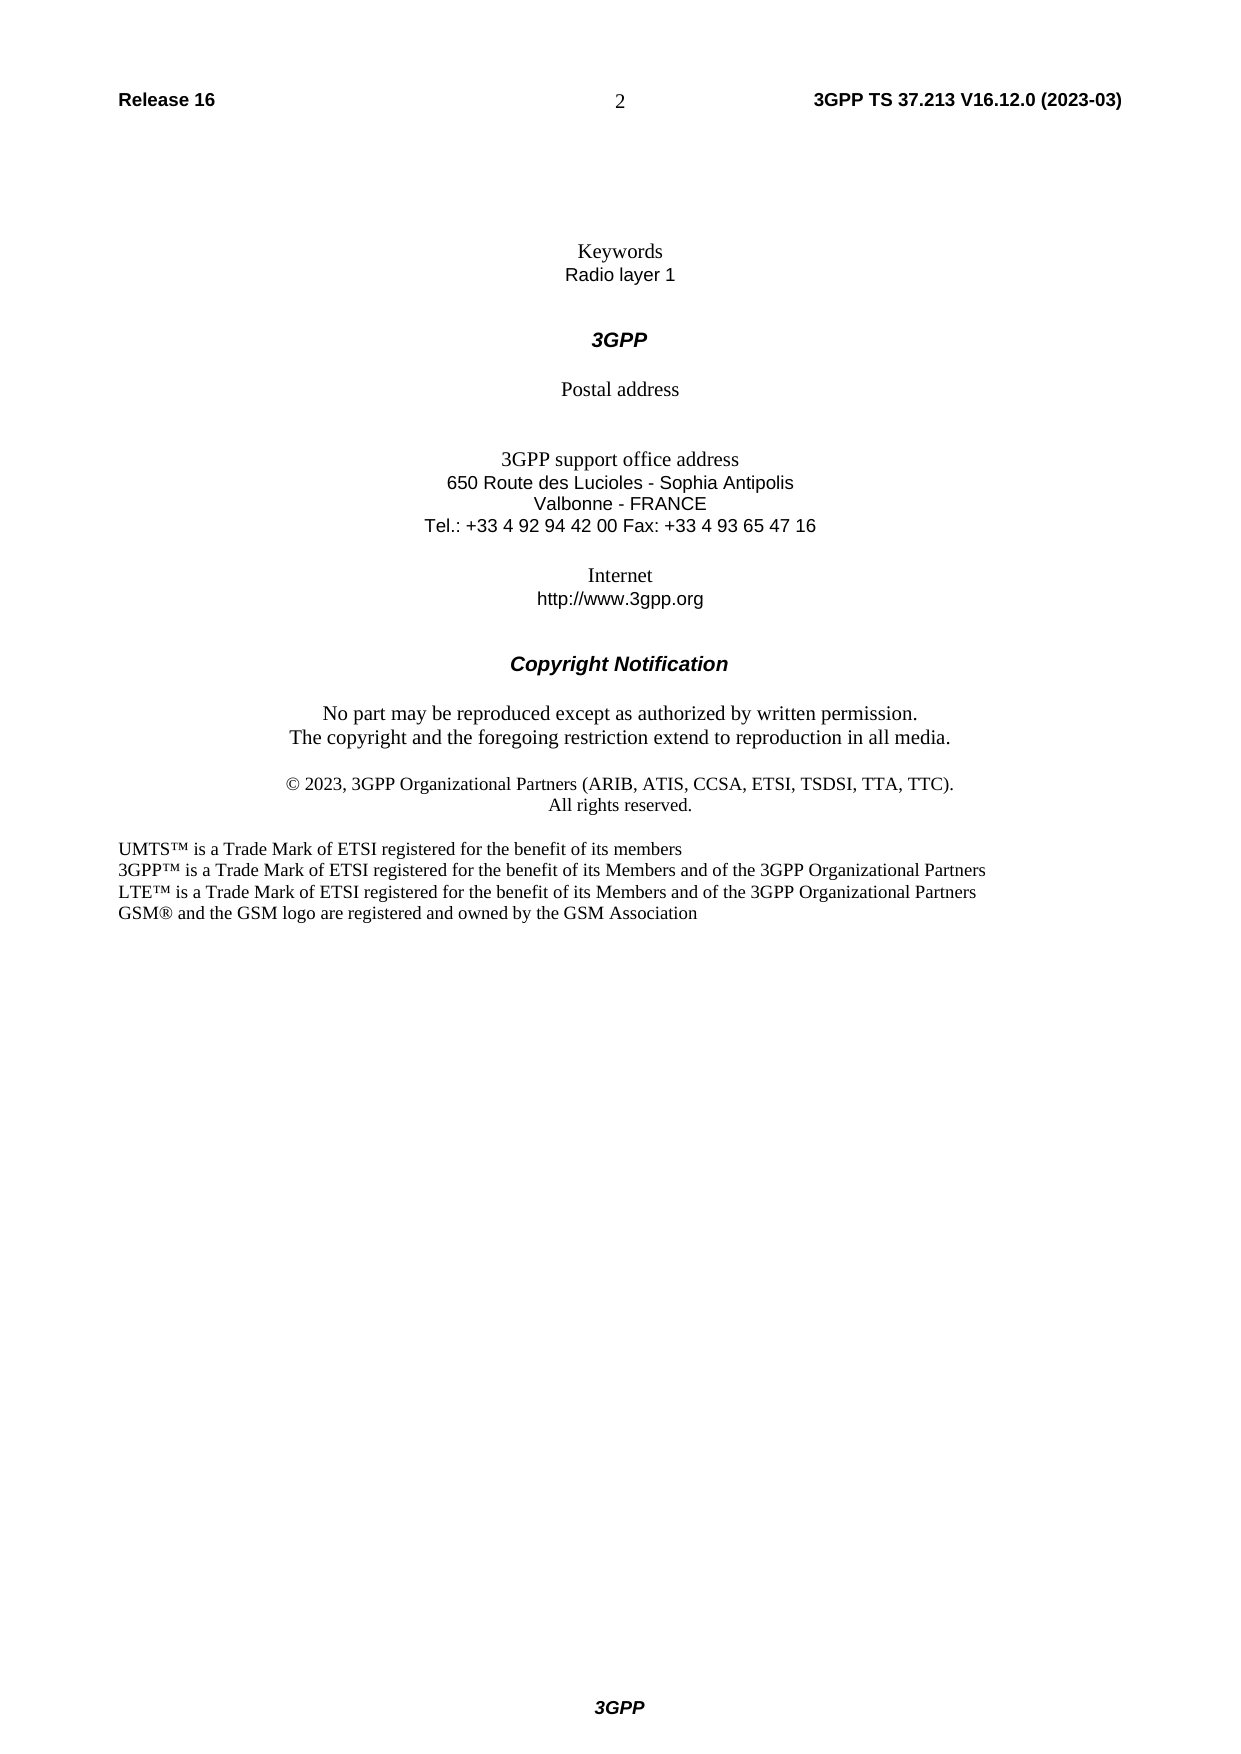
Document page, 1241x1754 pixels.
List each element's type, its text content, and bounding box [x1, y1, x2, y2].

text No part may be reproduced except as authorized by written permission. The copyright and the foregoing restriction extend to reproduction in all media. [118, 701, 1122, 749]
text © 2023, 3GPP Organizational Partners (ARIB, ATIS, CCSA, ETSI, TSDSI, TTA, TTC). [118, 773, 1122, 794]
text Keywords [413, 239, 827, 263]
text Radio layer 1 [413, 263, 827, 285]
text UMTS™ is a Trade Mark of ETSI registered for the benefit of its members [118, 837, 1122, 859]
text Tel.: +33 4 92 94 42 00 Fax: +33 4 93 65 47 16 [413, 514, 827, 536]
text 3GPP support office address [413, 447, 827, 471]
text 3GPP™ is a Trade Mark of ETSI registered for the benefit of its Members and of the 3GPP Organizational Partners LTE™ is a Trade Mark of ETSI registered for the benefit of its Members and of the 3GPP Organizational Partners [118, 859, 1122, 902]
text 650 Route des Lucioles - Sophia Antipolis [413, 471, 827, 493]
text GSM® and the GSM logo are registered and owned by the GSM Association [118, 902, 1122, 924]
text All rights reserved. [118, 794, 1122, 816]
text Valbonne - FRANCE [413, 493, 827, 514]
text http://www.3gpp.org [413, 587, 827, 609]
text Copyright Notification [118, 652, 1122, 676]
text Internet [413, 563, 827, 587]
text Postal address [413, 377, 827, 401]
text 3GPP [413, 328, 827, 352]
